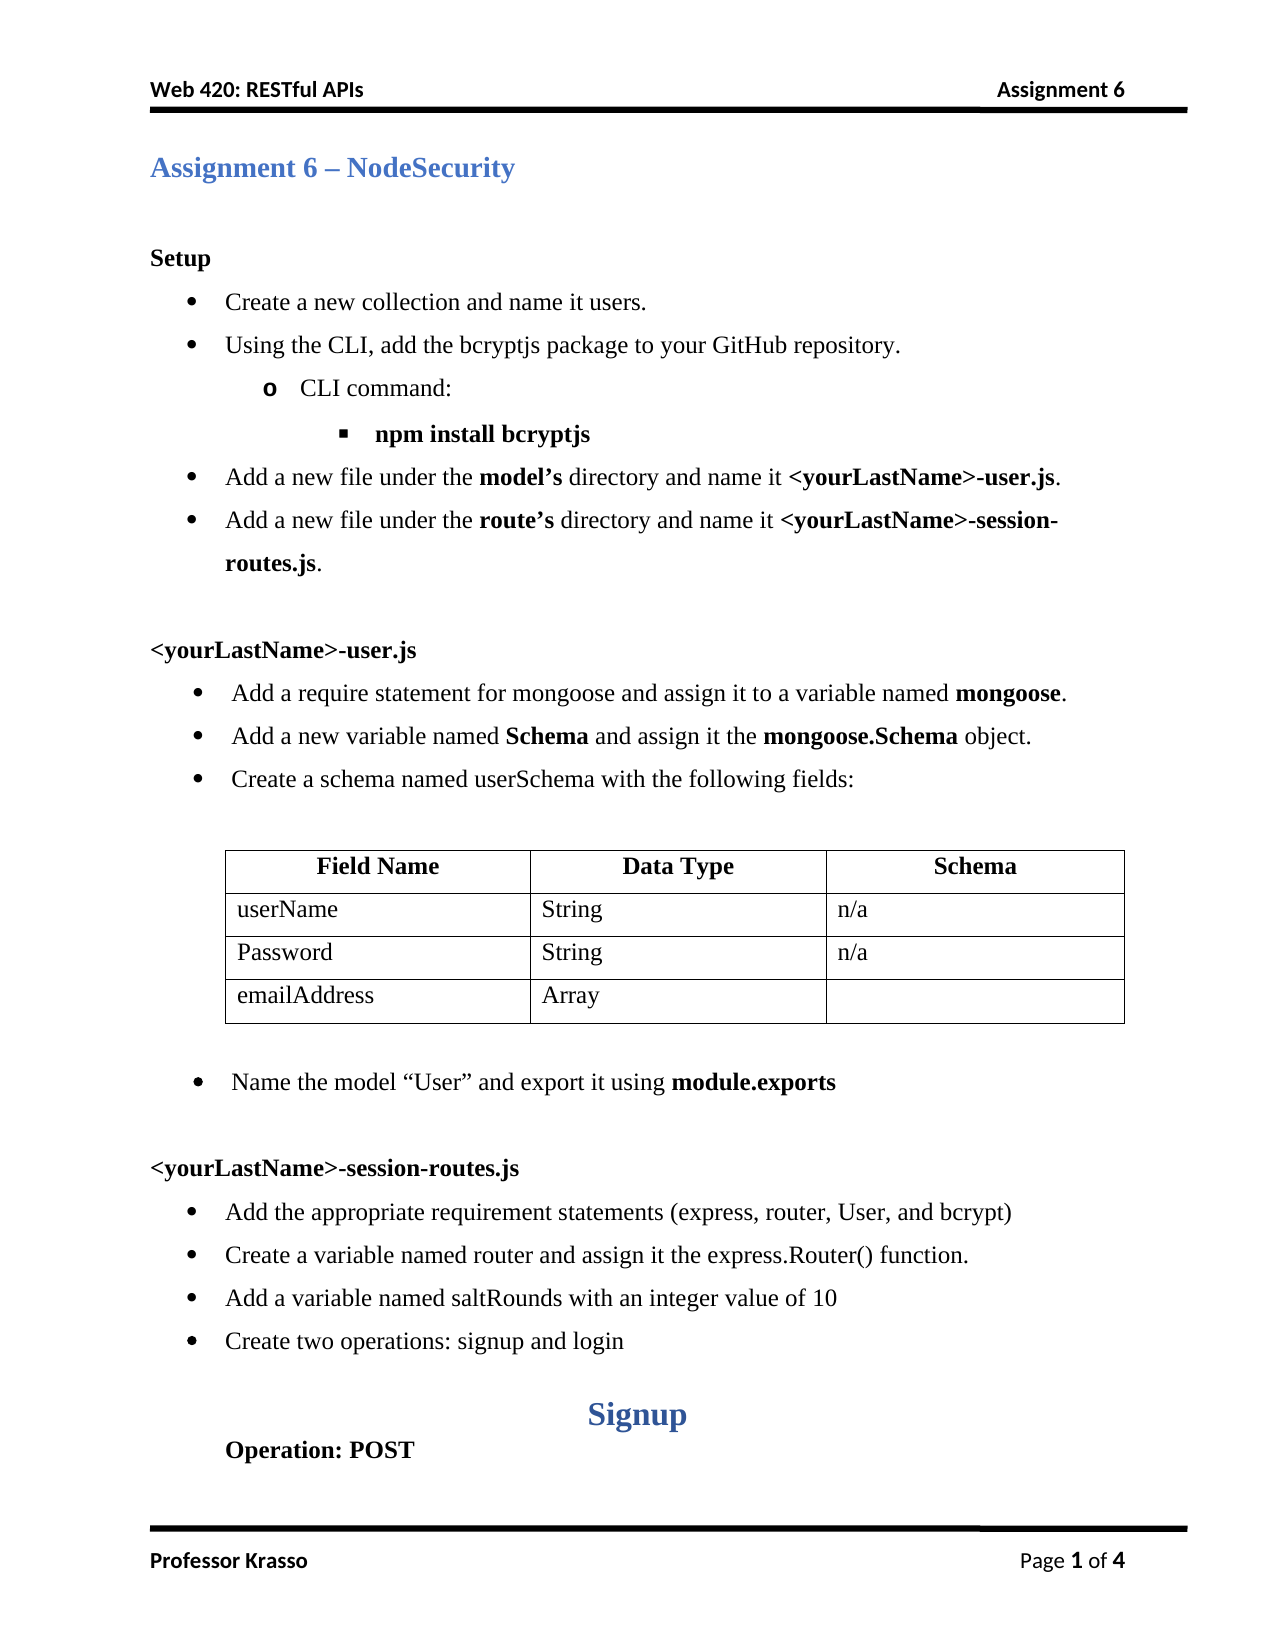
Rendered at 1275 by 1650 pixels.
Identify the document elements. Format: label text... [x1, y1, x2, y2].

list Add a require statement for mongoose and assign it to a variable named mongoose. [194, 678, 1125, 707]
table_cell Password [226, 937, 530, 979]
table_header Field Name [226, 851, 530, 893]
list npm install bcryptjs [337, 419, 1125, 448]
list Add a new variable named Schema and assign it the mongoose.Schema object. [194, 721, 1125, 750]
table_cell n/a [827, 937, 1124, 979]
text Assignment 6 – NodeSecurity [150, 150, 1125, 183]
text <yourLastName>-user.js [150, 635, 1125, 663]
table_cell Array [531, 980, 826, 1023]
text Operation: POST [225, 1436, 1125, 1464]
list Add a variable named saltRounds with an integer value of 10 [187, 1283, 1125, 1312]
table_cell [827, 980, 1124, 1023]
text <yourLastName>-session-routes.js [150, 1153, 1125, 1182]
list Create a variable named router and assign it the express.Router() function. [187, 1240, 1125, 1268]
list Add a new file under the route’s directory and name it <yourLastName>-session-routes.js. [187, 505, 1125, 577]
subtitle Signup [150, 1394, 1125, 1432]
list Create a new collection and name it users. [187, 287, 1125, 315]
table_cell String [531, 937, 826, 979]
list Using the CLI, add the bcryptjs package to your GitHub repository. [187, 330, 1125, 358]
list Create two operations: signup and login [187, 1326, 1125, 1355]
table_header Schema [827, 851, 1124, 893]
table_cell emailAddress [226, 980, 530, 1023]
table_header Data Type [531, 851, 826, 893]
table_cell String [531, 894, 826, 936]
table_cell n/a [827, 894, 1124, 936]
table_cell userName [226, 894, 530, 936]
text Setup [150, 243, 1125, 272]
list Name the model “User” and export it using module.exports [194, 1067, 1125, 1096]
list CLI command: [262, 373, 1125, 404]
list Add a new file under the model’s directory and name it <yourLastName>-user.js. [187, 462, 1125, 491]
list Add the appropriate requirement statements (express, router, User, and bcrypt) [187, 1197, 1125, 1225]
list Create a schema named userSchema with the following fields: [194, 764, 1125, 793]
